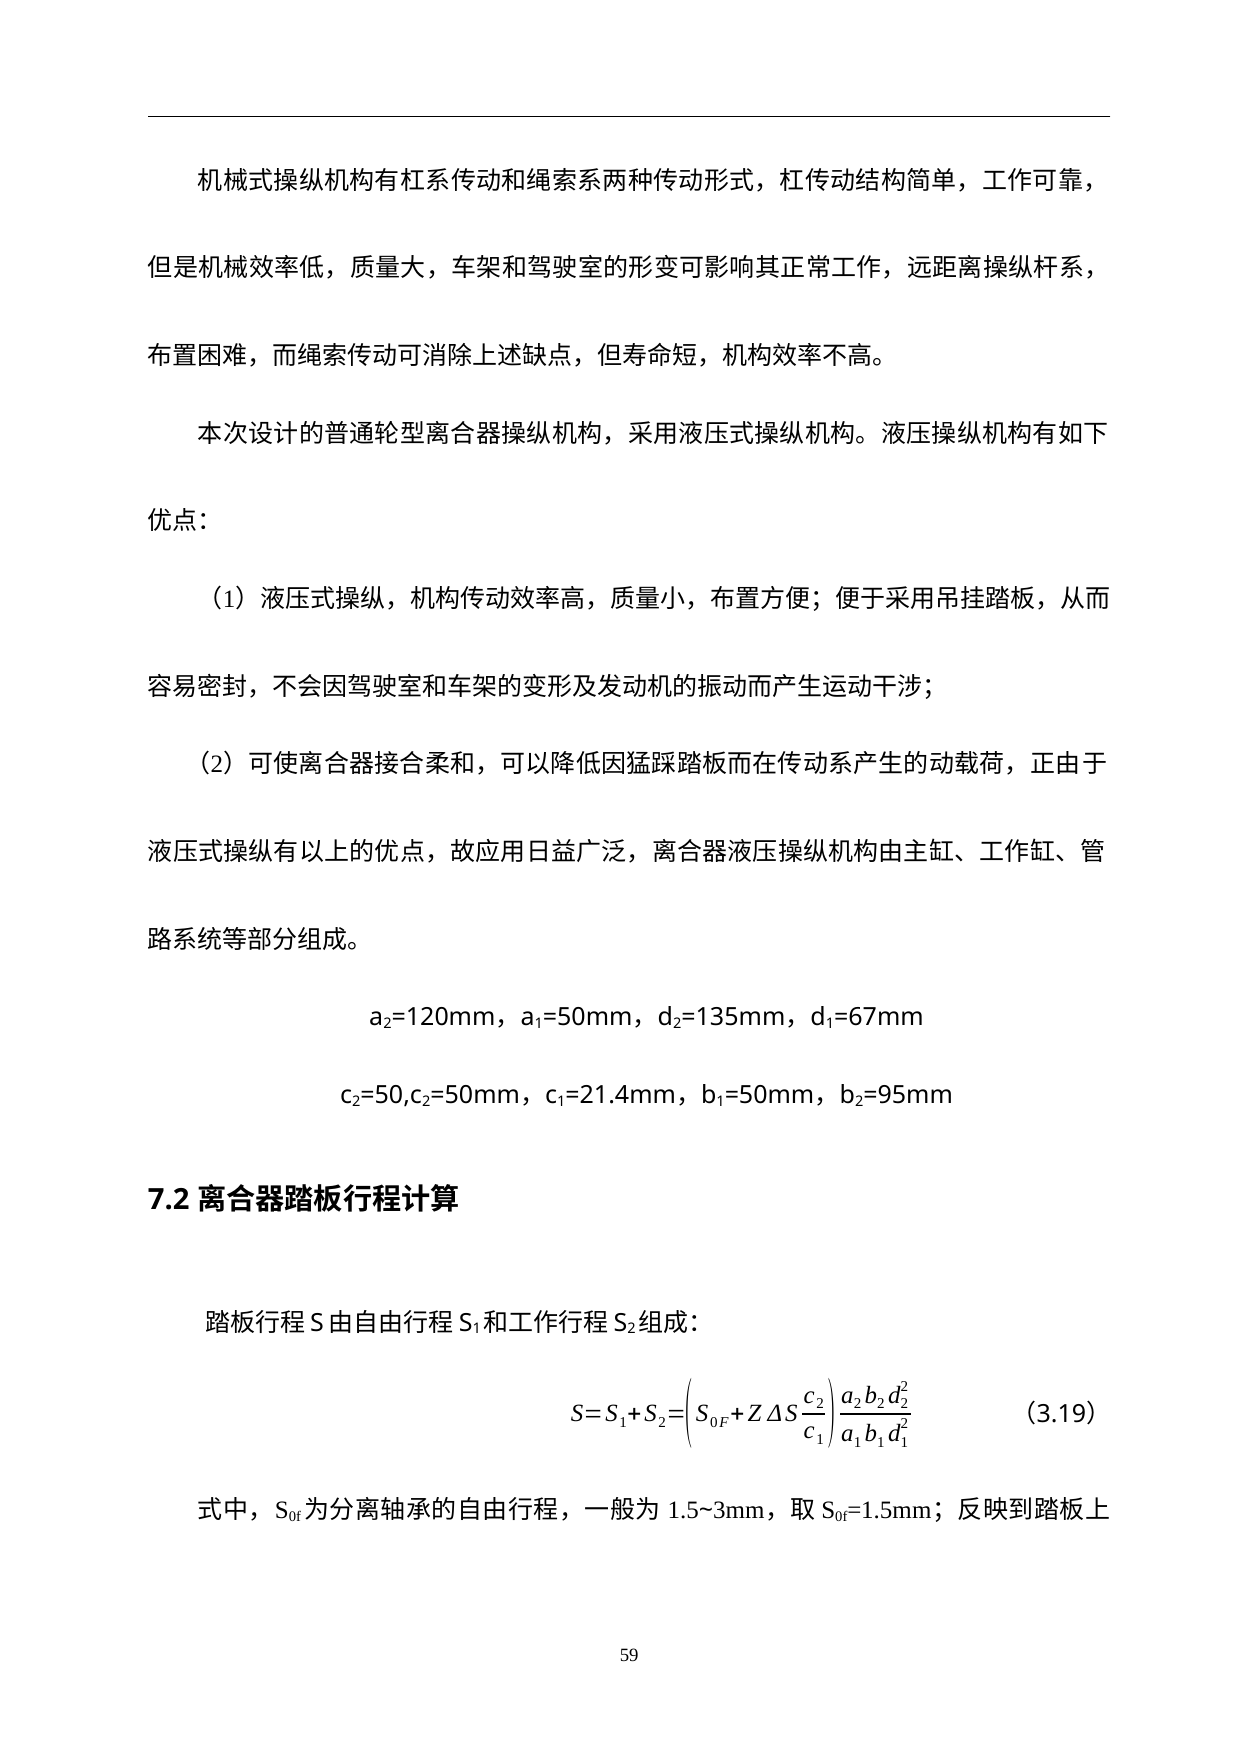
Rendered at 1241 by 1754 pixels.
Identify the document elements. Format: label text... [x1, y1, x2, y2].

text 本次设计的普通轮型离合器操纵机构，采用液压式操纵机构。液压操纵机构有如下优点： [148, 399, 1111, 551]
text （3.19） [205, 1365, 1111, 1463]
text （2）可使离合器接合柔和，可以降低因猛踩踏板而在传动系产生的动载荷，正由于液压式操纵有以上的优点，故应用日益广泛，离合器液压操纵机构由主缸、工作缸、管路系统等部分组成。 [148, 729, 1107, 970]
text c2=50,c2=50mm，c1=21.4mm，b1=50mm，b2=95mm [148, 1060, 1107, 1125]
text （1）液压式操纵，机构传动效率高，质量小，布置方便；便于采用吊挂踏板，从而容易密封，不会因驾驶室和车架的变形及发动机的振动而产生运动干涉； [148, 564, 1111, 717]
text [148, 1475, 1111, 1540]
text 踏板行程S由自由行程S1和工作行程S2组成： [205, 1288, 1111, 1353]
text 机械式操纵机构有杠系传动和绳索系两种传动形式，杠传动结构简单，工作可靠，但是机械效率低，质量大，车架和驾驶室的形变可影响其正常工作，远距离操纵杆系，布置困难，而绳索传动可消除上述缺点，但寿命短，机构效率不高。 [148, 146, 1111, 386]
text a2=120mm，a1=50mm，d2=135mm，d1=67mm [148, 982, 1107, 1047]
subtitle 7.2 离合器踏板行程计算 [148, 1165, 1110, 1230]
